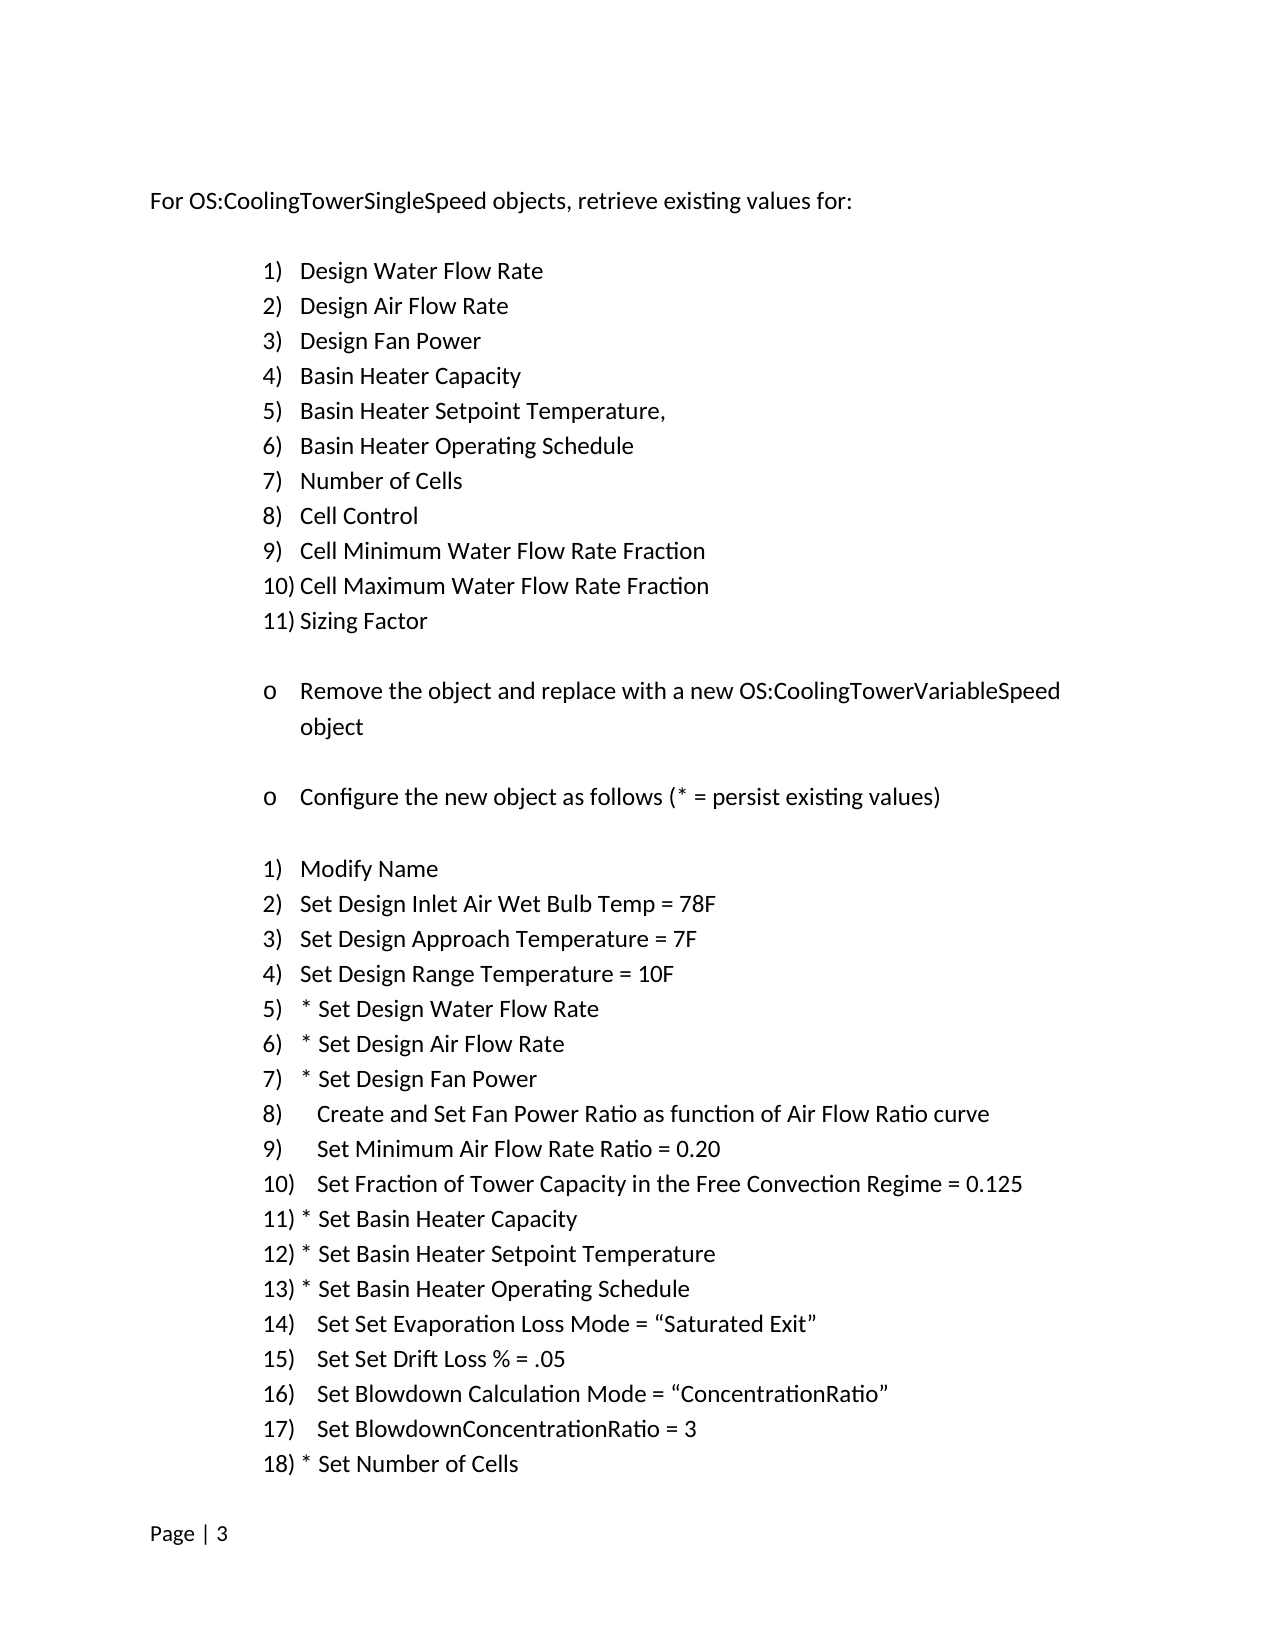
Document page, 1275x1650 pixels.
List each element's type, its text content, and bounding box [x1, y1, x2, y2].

text For OS:CoolingTowerSingleSpeed objects, retrieve existing values for: [150, 185, 1125, 216]
list Remove the object and replace with a new OS:CoolingTowerVariableSpeed object [262, 675, 1125, 742]
list Number of Cells [262, 465, 1125, 496]
list Design Air Flow Rate [262, 290, 1125, 321]
list * Set Design Air Flow Rate [262, 1028, 1125, 1058]
list Set Set Drift Loss % = .05 [262, 1343, 1125, 1373]
list Set BlowdownConcentrationRatio = 3 [262, 1413, 1125, 1443]
list * Set Design Fan Power [262, 1063, 1125, 1093]
list Set Blowdown Calculation Mode = “ConcentrationRatio” [262, 1378, 1125, 1408]
list Modify Name [262, 853, 1125, 883]
list * Set Basin Heater Operating Schedule [262, 1273, 1125, 1303]
list Configure the new object as follows (* = persist existing values) [262, 781, 1125, 813]
list Cell Maximum Water Flow Rate Fraction [262, 570, 1125, 601]
list Set Minimum Air Flow Rate Ratio = 0.20 [262, 1133, 1125, 1163]
list * Set Basin Heater Capacity [262, 1203, 1125, 1233]
list Set Design Inlet Air Wet Bulb Temp = 78F [262, 888, 1125, 918]
list Design Fan Power [262, 325, 1125, 356]
list Set Design Approach Temperature = 7F [262, 923, 1125, 953]
list Cell Minimum Water Flow Rate Fraction [262, 535, 1125, 566]
list Create and Set Fan Power Ratio as function of Air Flow Ratio curve [262, 1098, 1125, 1128]
list Sizing Factor [262, 605, 1125, 636]
list Basin Heater Operating Schedule [262, 430, 1125, 461]
list Set Fraction of Tower Capacity in the Free Convection Regime = 0.125 [262, 1168, 1125, 1198]
list * Set Basin Heater Setpoint Temperature [262, 1238, 1125, 1268]
list Basin Heater Capacity [262, 360, 1125, 391]
list * Set Number of Cells [262, 1448, 1125, 1478]
list * Set Design Water Flow Rate [262, 993, 1125, 1023]
list Basin Heater Setpoint Temperature, [262, 395, 1125, 426]
list Design Water Flow Rate [262, 255, 1125, 286]
list Set Set Evaporation Loss Mode = “Saturated Exit” [262, 1308, 1125, 1338]
list Set Design Range Temperature = 10F [262, 958, 1125, 988]
list Cell Control [262, 500, 1125, 531]
